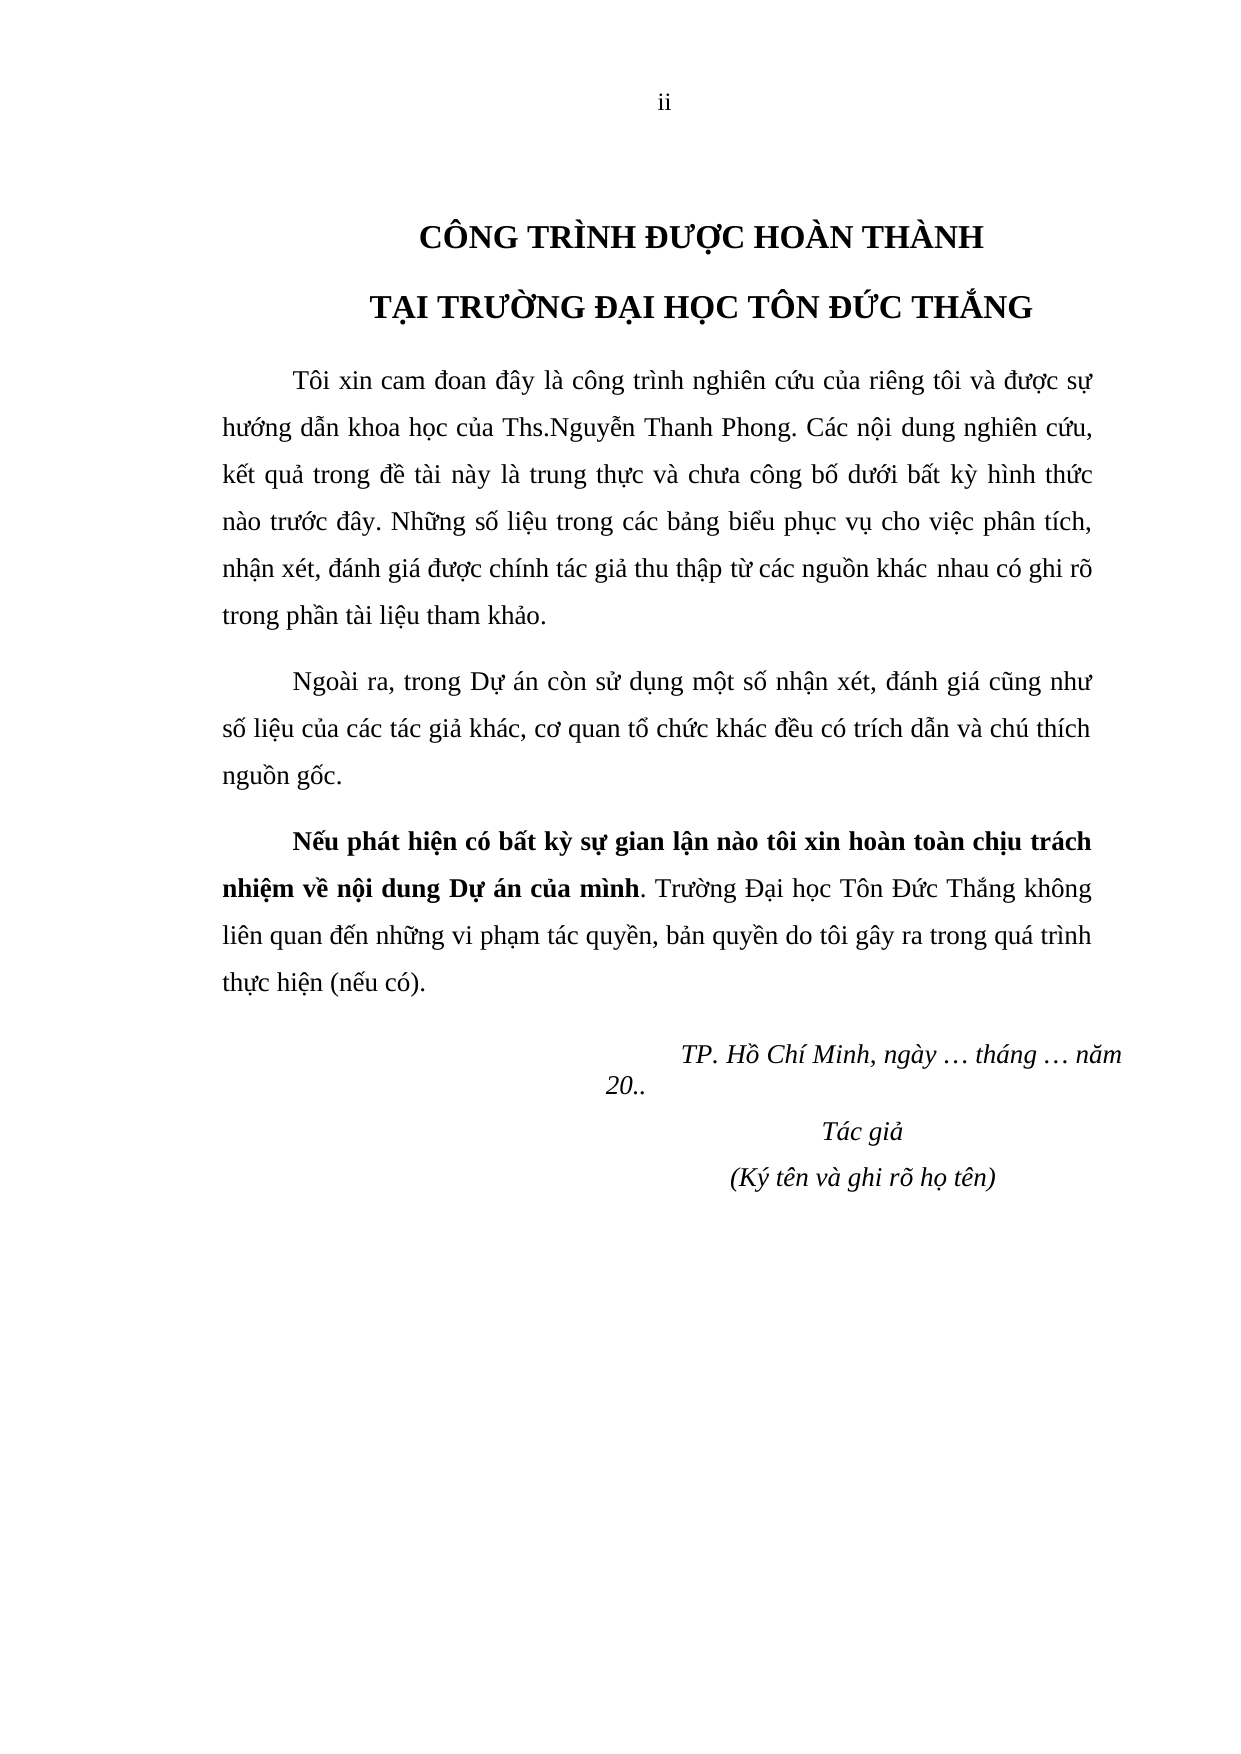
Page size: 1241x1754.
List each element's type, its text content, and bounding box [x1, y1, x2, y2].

text TP. Hồ Chí Minh, ngày … tháng … năm 20.. [606, 1038, 1122, 1100]
text Tác giả [616, 1115, 1036, 1146]
text TẠI TRƯỜNG ĐẠI HỌC TÔN ĐỨC THẮNG [207, 288, 1121, 326]
text (Ký tên và ghi rõ họ tên) [617, 1161, 1036, 1192]
text Ngoài ra, trong Dự án còn sử dụng một số nhận xét, đánh giá cũng như số liệu của các tác giả khác, cơ quan tổ chức khác đều có trích dẫn và chú thích nguồn gốc. [222, 665, 1093, 790]
text Nếu phát hiện có bất kỳ sự gian lận nào tôi xin hoàn toàn chịu trách nhiệm về nội dung Dự án của mình. Trường Đại học Tôn Đức Thắng không liên quan đến những vi phạm tác quyền, bản quyền do tôi gây ra trong quá trình thực hiện (nếu có). [222, 825, 1093, 997]
text Tôi xin cam đoan đây là công trình nghiên cứu của riêng tôi và được sự hướng dẫn khoa học của Ths.Nguyễn Thanh Phong. Các nội dung nghiên cứu, kết quả trong đề tài này là trung thực và chưa công bố dưới bất kỳ hình thức nào trước đây. Những số liệu trong các bảng biểu phục vụ cho việc phân tích, nhận xét, đánh giá được chính tác giả thu thập từ các nguồn khác nhau có ghi rõ trong phần tài liệu tham khảo. [222, 364, 1093, 631]
text CÔNG TRÌNH ĐƯỢC HOÀN THÀNH [207, 217, 1121, 256]
